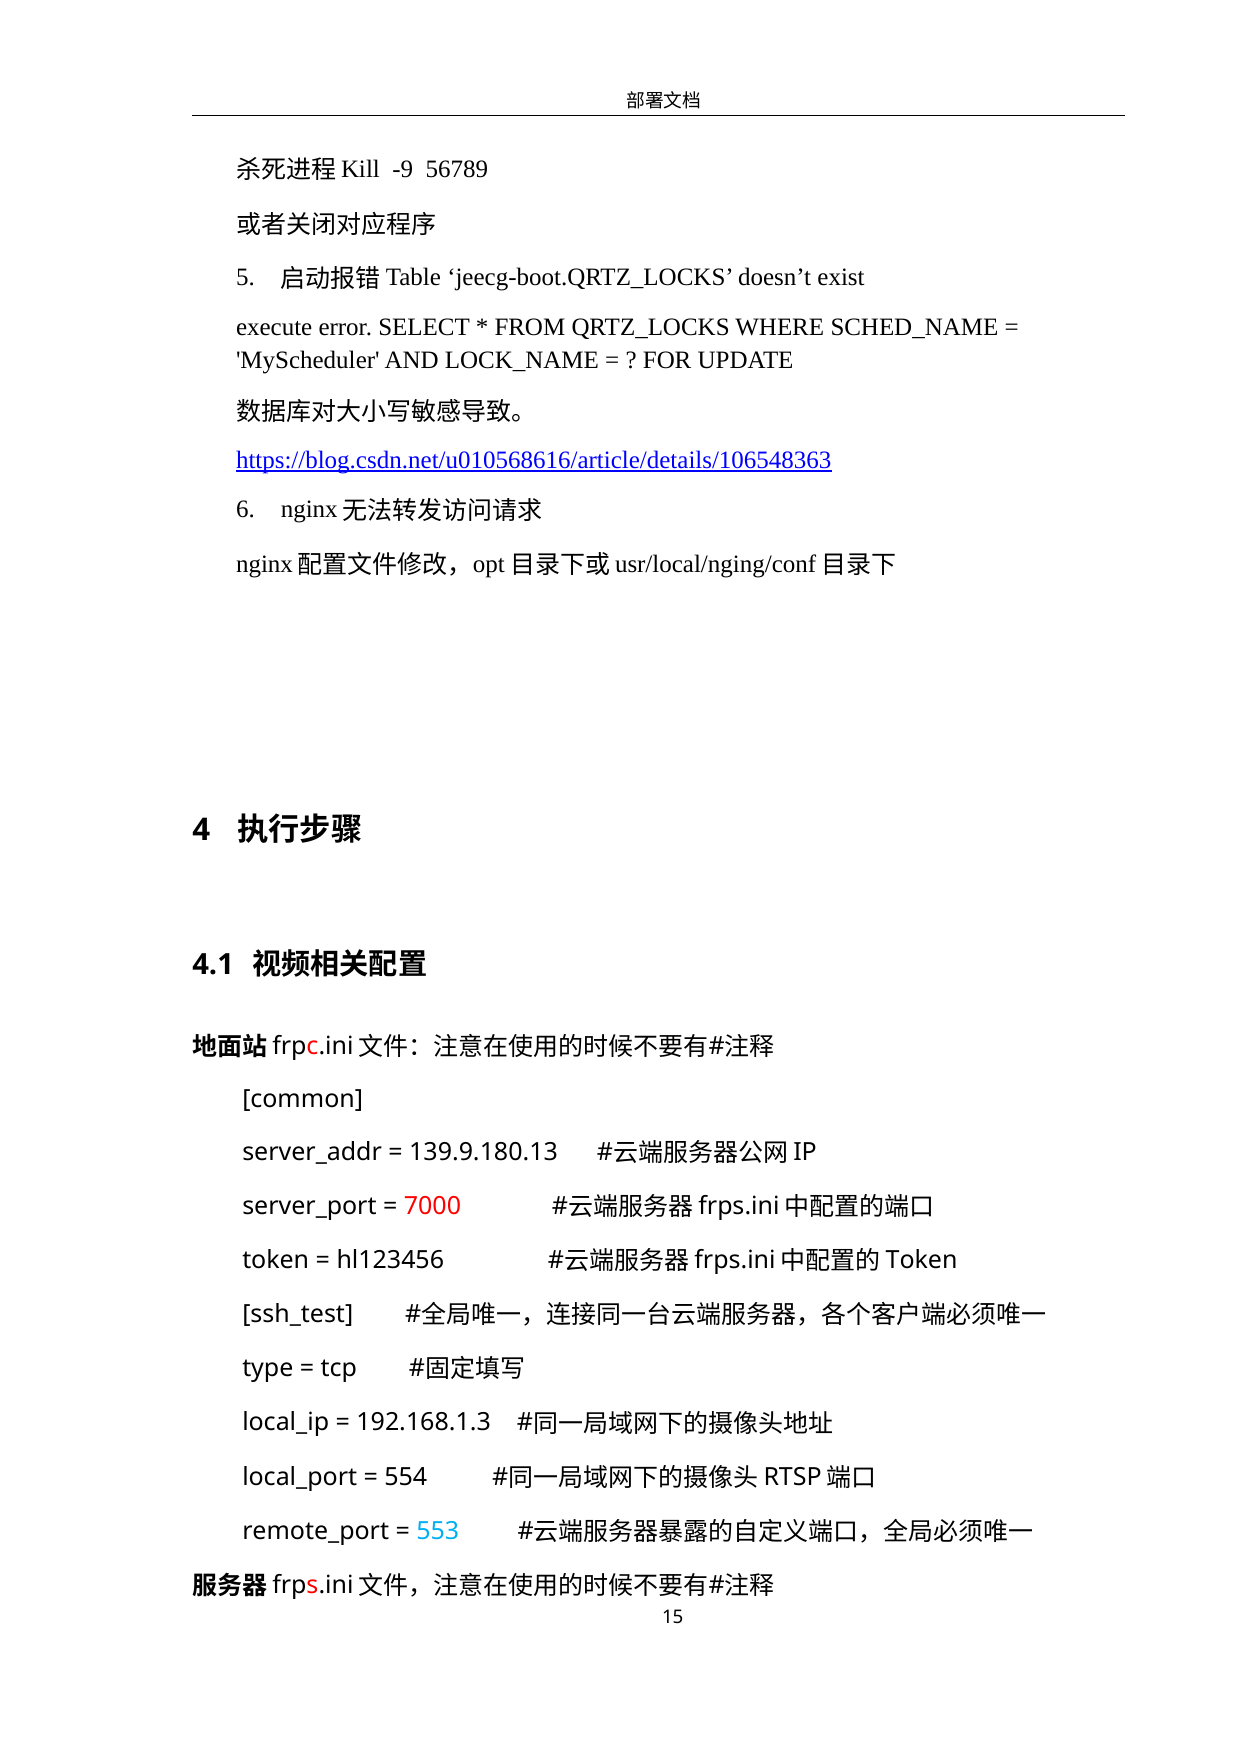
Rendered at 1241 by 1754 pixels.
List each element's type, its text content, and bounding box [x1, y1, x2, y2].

text token = hl123456 #云端服务器frps.ini中配置的Token [192, 1241, 1125, 1277]
text server_port = 7000 #云端服务器frps.ini中配置的端口 [192, 1186, 1125, 1223]
list execute error. SELECT * FROM QRTZ_LOCKS WHERE SCHED_NAME = 'MyScheduler' AND LOCK_NAME = ? FOR UPDATE [236, 312, 1125, 374]
list 启动报错Table ‘jeecg-boot.QRTZ_LOCKS’ doesn’t exist [236, 258, 1125, 294]
text local_ip = 192.168.1.3 #同一局域网下的摄像头地址 [192, 1403, 1125, 1439]
text local_port = 554 #同一局域网下的摄像头RTSP端口 [192, 1457, 1125, 1493]
list 数据库对大小写敏感导致。 [236, 391, 1125, 427]
list nginx无法转发访问请求 [236, 491, 1125, 527]
subtitle 视频相关配置 [192, 941, 1125, 983]
text server_addr = 139.9.180.13 #云端服务器公网IP [192, 1132, 1125, 1168]
text remote_port = 553 #云端服务器暴露的自定义端口，全局必须唯一 [192, 1511, 1125, 1548]
text [ssh_test] #全局唯一，连接同一台云端服务器，各个客户端必须唯一 [192, 1295, 1125, 1331]
subtitle 执行步骤 [192, 804, 1125, 849]
list 或者关闭对应程序 [236, 204, 1125, 240]
list nginx配置文件修改，opt目录下或usr/local/nging/conf目录下 [236, 545, 1125, 581]
text [common] [192, 1081, 1125, 1114]
list https://blog.csdn.net/u010568616/article/details/106548363 [236, 445, 1125, 474]
text 服务器frps.ini文件，注意在使用的时候不要有#注释 [192, 1566, 1125, 1602]
list 杀死进程Kill -9 56789 [236, 150, 1125, 186]
text 地面站frpc.ini文件：注意在使用的时候不要有#注释 [192, 1026, 1125, 1063]
text type = tcp #固定填写 [192, 1349, 1125, 1385]
